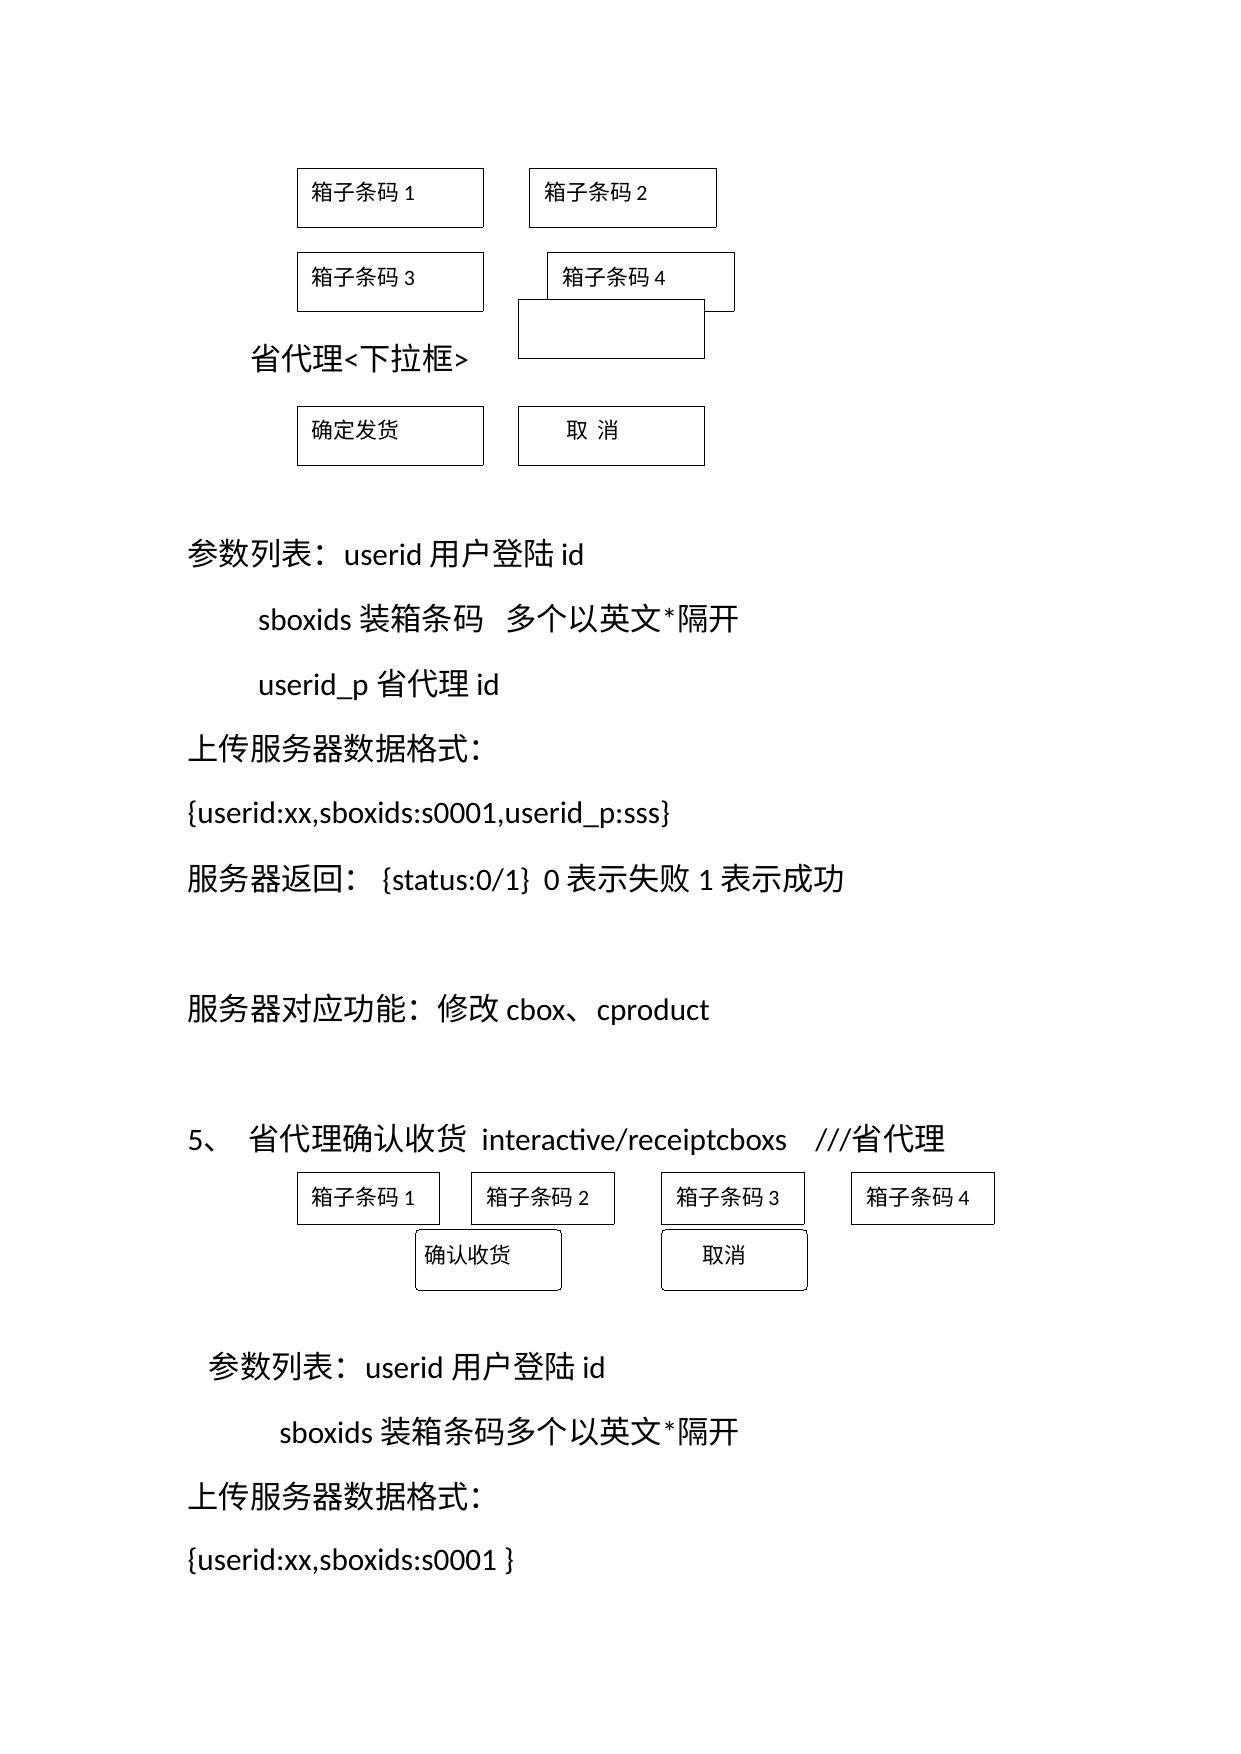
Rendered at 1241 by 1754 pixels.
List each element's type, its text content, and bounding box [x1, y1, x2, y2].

text 上传服务器数据格式： [187, 1462, 1053, 1527]
text 5、 省代理确认收货 interactive/receiptcboxs ///省代理 [187, 1104, 1053, 1169]
text userid_p 省代理id [187, 649, 1053, 714]
text 参数列表：userid 用户登陆id [187, 519, 1053, 584]
text sboxids 装箱条码 多个以英文*隔开 [187, 584, 1053, 649]
text sboxids 装箱条码多个以英文*隔开 [187, 1397, 1053, 1462]
text 服务器对应功能：修改cbox、cproduct [187, 974, 1053, 1039]
text 上传服务器数据格式： [187, 714, 1053, 779]
text 服务器返回： {status:0/1} 0表示失败 1表示成功 [187, 844, 1053, 909]
text {userid:xx,sboxids:s0001,userid_p:sss} [187, 779, 1053, 844]
text 省代理<下拉框> [187, 324, 1053, 389]
text 参数列表：userid 用户登陆id [187, 1332, 1053, 1397]
text {userid:xx,sboxids:s0001 } [187, 1527, 1053, 1592]
